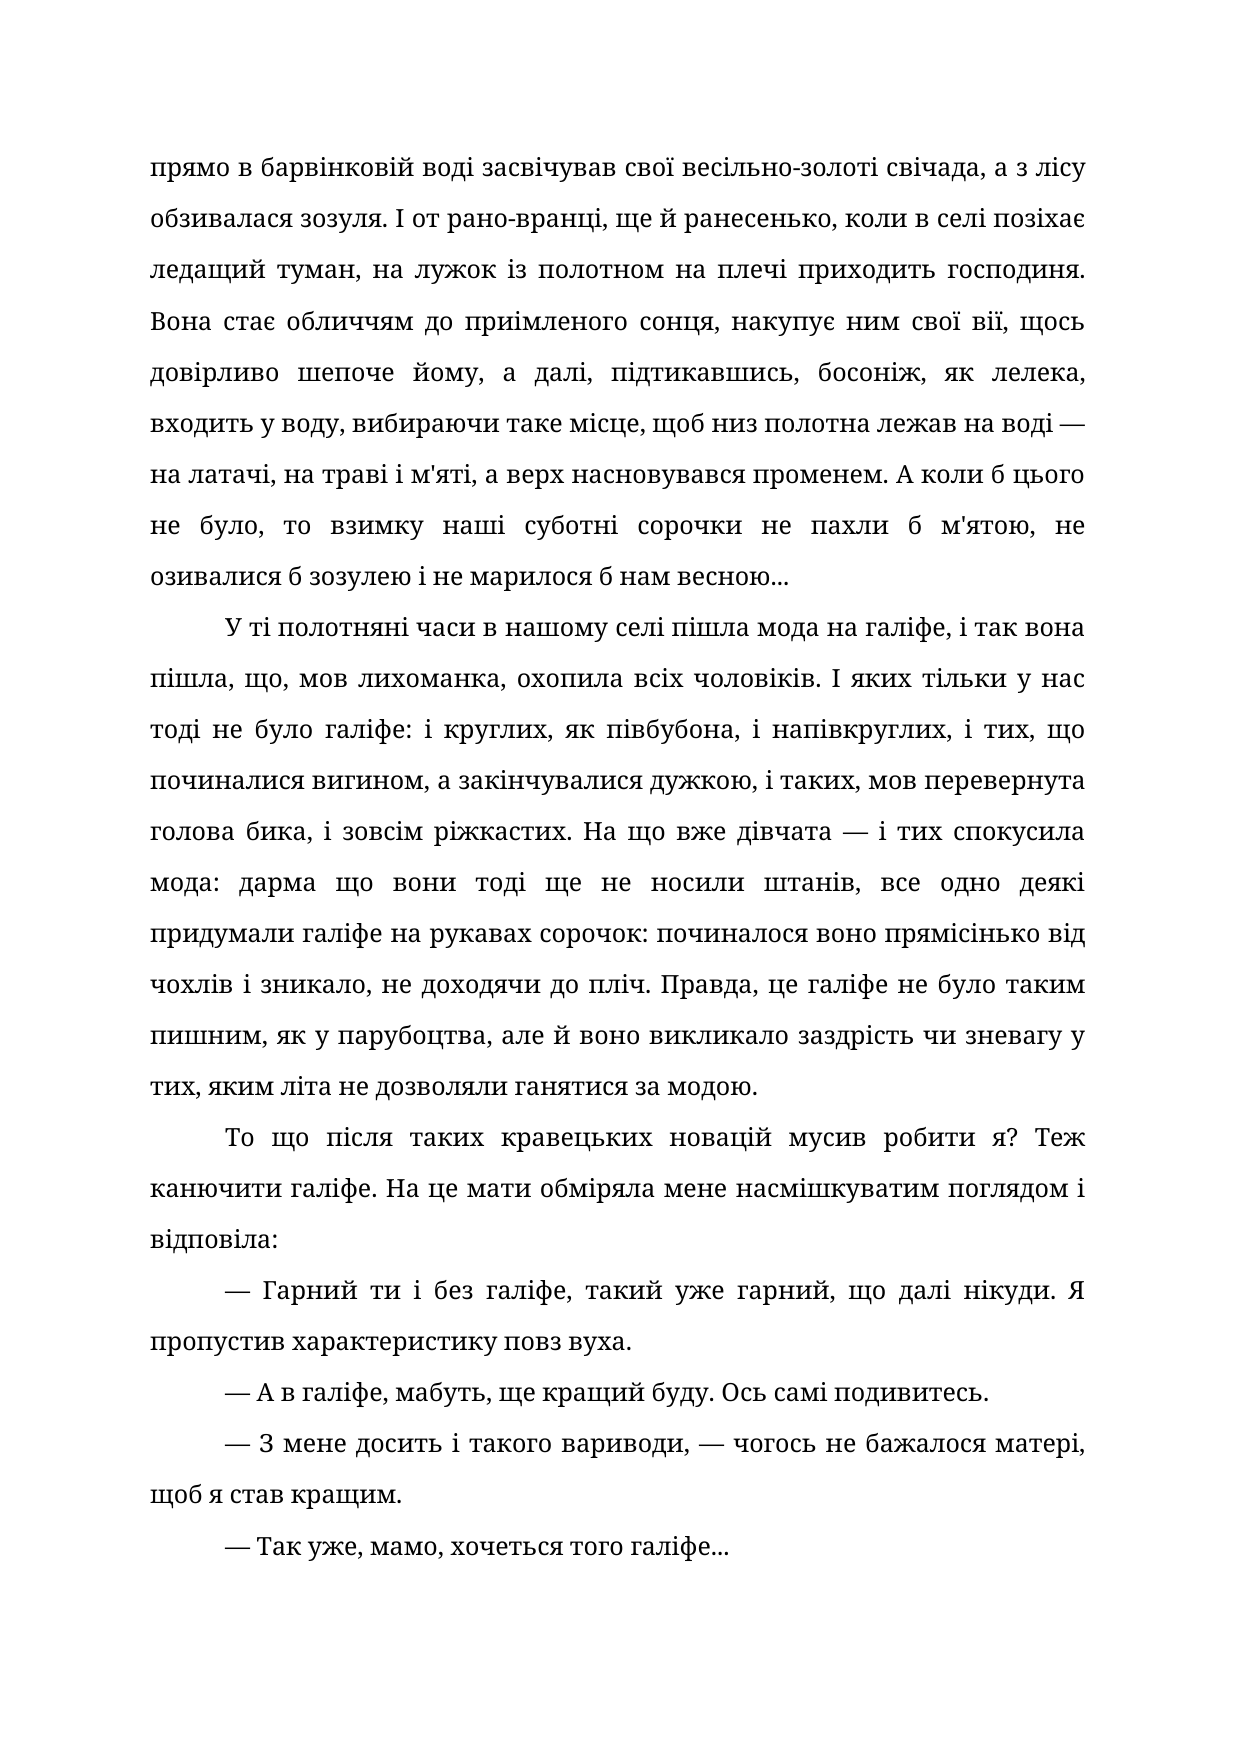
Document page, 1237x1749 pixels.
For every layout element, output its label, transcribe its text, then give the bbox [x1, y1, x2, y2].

text — Гарний ти i без галiфе, такий уже гарний, що далi нiкуди. Я пропустив характеристику повз вуха. [150, 1273, 1086, 1358]
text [150, 150, 1086, 592]
text — З мене досить i такого вариводи, — чогось не бажалося матерi, щоб я став кращим. [150, 1426, 1086, 1511]
text У тi полотнянi часи в нашому селi пiшла мода на галiфе, i так вона пiшла, що, мов лихоманка, охопила всiх чоловiкiв. I яких тiльки у нас тодi не було галiфе: i круглих, як пiвбубона, i напiвкруглих, i тих, що починалися вигином, а закiнчувалися дужкою, i таких, мов перевернута голова бика, i зовсiм рiжкастих. На що вже дiвчата — i тих спокусила мода: дарма що вони тодi ще не носили штанiв, все одно деякi придумали галiфе на рукавах сорочок: починалося воно прямiсiнько вiд чохлiв i зникало, не доходячи до плiч. Правда, це галiфе не було таким пишним, як у парубоцтва, але й воно викликало заздрiсть чи зневагу у тих, яким лiта не дозволяли ганятися за модою. [150, 609, 1086, 1103]
text — Так уже, мамо, хочеться того галiфе... [150, 1528, 1086, 1562]
text То що пiсля таких кравецьких новацiй мусив робити я? Теж канючити галiфе. На це мати обмiряла мене насмiшкуватим поглядом i вiдповiла: [150, 1120, 1086, 1256]
text — А в галiфе, мабуть, ще кращий буду. Ось самi подивитесь. [150, 1375, 1086, 1409]
